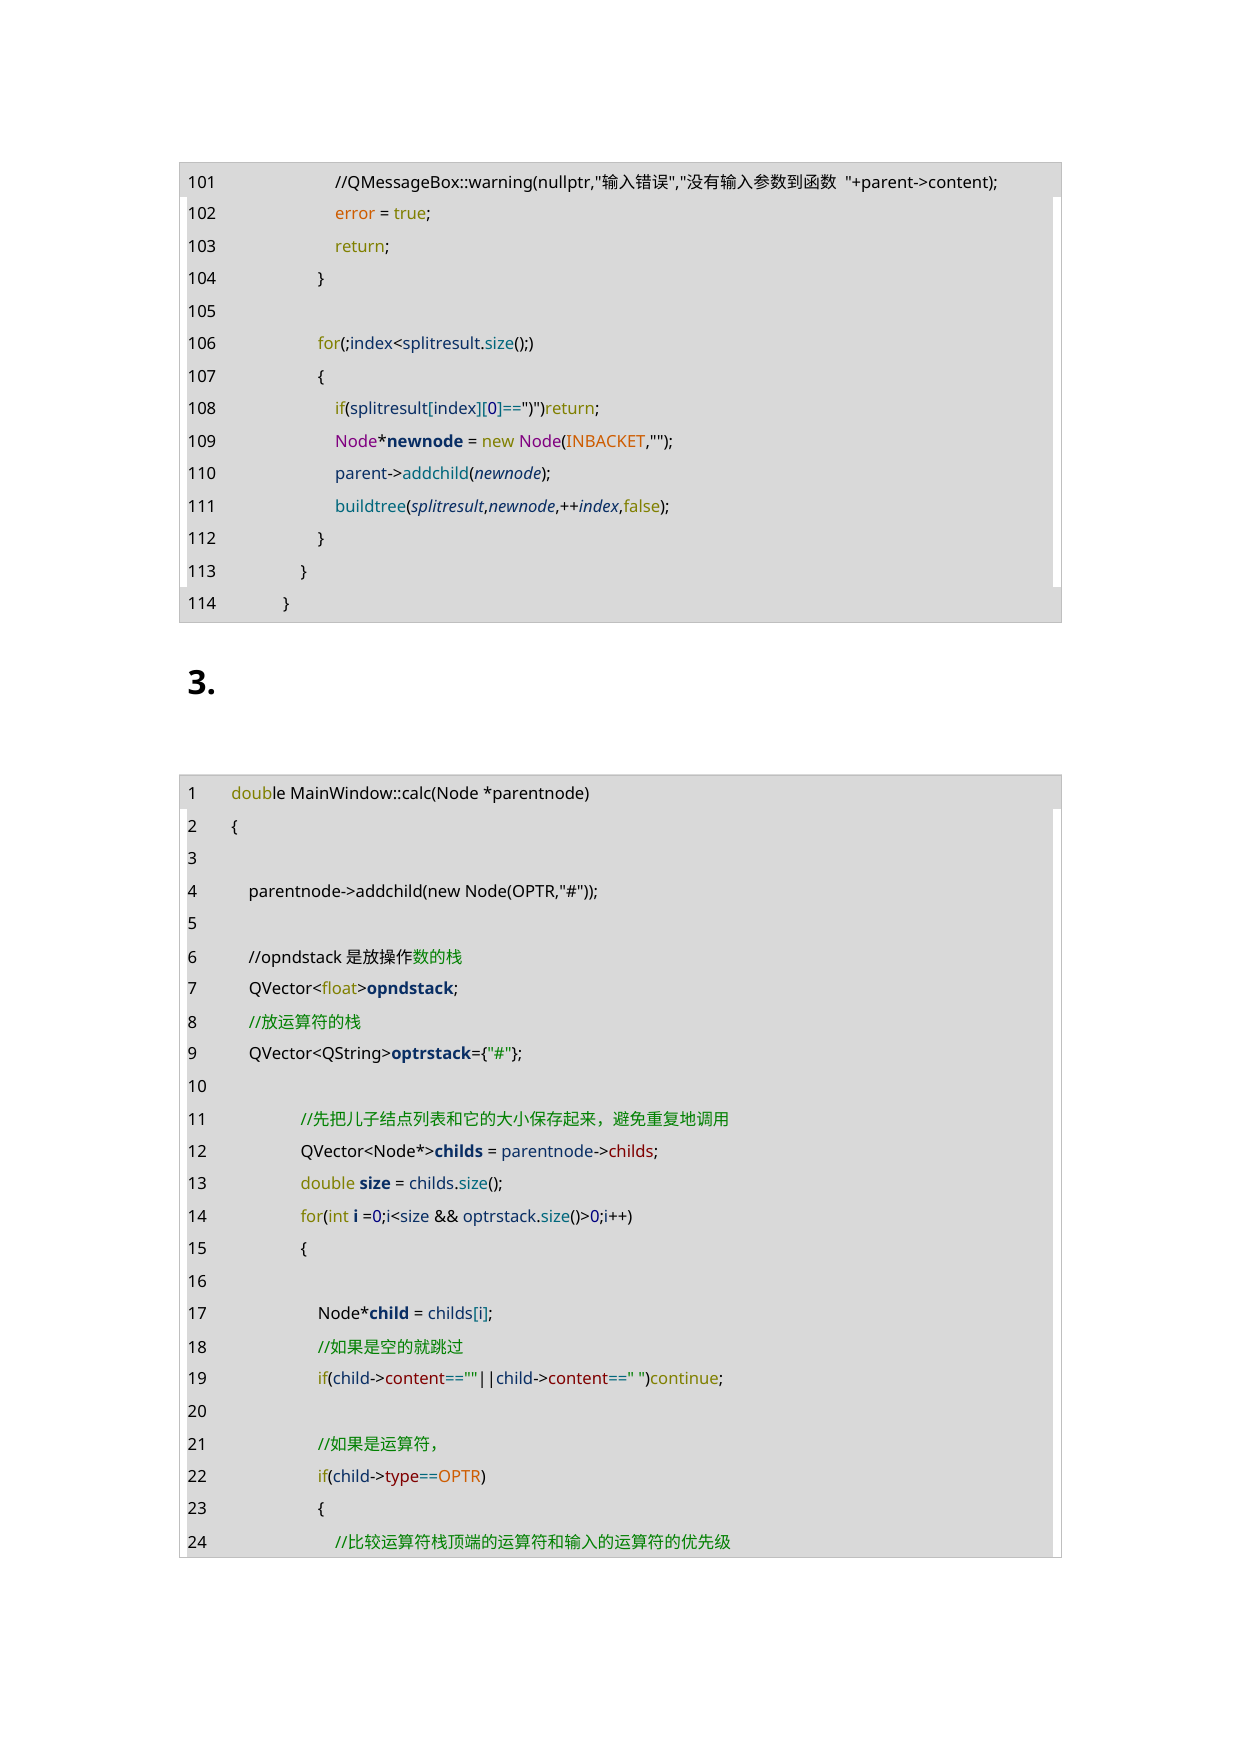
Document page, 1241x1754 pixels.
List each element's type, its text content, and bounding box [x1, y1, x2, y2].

text { [187, 359, 1053, 392]
text } [187, 554, 1053, 584]
text for(;index<splitresult.size();) [187, 327, 1053, 359]
text parent->addchild(newnode); [187, 457, 1053, 489]
text if(child->type==OPTR) [187, 1459, 1053, 1492]
text Node*newnode = new Node(INBACKET,""); [187, 424, 1053, 457]
text { [187, 1232, 1053, 1264]
text { [187, 1492, 1053, 1524]
text //如果是运算符， [187, 1427, 1053, 1459]
text //如果是空的就跳过 [187, 1329, 1053, 1362]
text parentnode->addchild(new Node(OPTR,"#")); [187, 874, 1053, 907]
text return; [187, 229, 1053, 262]
text //opndstack是放操作数的栈 [187, 939, 1053, 972]
text //QMessageBox::warning(nullptr,"输入错误","没有输入参数到函数 "+parent->content); [180, 163, 1061, 197]
text double size = childs.size(); [187, 1167, 1053, 1199]
text } [180, 584, 1061, 622]
text buildtree(splitresult,newnode,++index,false); [187, 489, 1053, 522]
text for(int i =0;i<size && optrstack.size()>0;i++) [187, 1199, 1053, 1232]
text QVector<QString>optrstack={"#"}; [187, 1037, 1053, 1069]
text QVector<float>opndstack; [187, 972, 1053, 1004]
text //比较运算符栈顶端的运算符和输入的运算符的优先级 [187, 1524, 1053, 1557]
text Node*child = childs[i]; [187, 1297, 1053, 1329]
text QVector<Node*>childs = parentnode->childs; [187, 1134, 1053, 1167]
list double MainWindow::calc(Node *parentnode) [180, 776, 1061, 809]
text } [187, 262, 1053, 294]
text //放运算符的栈 [187, 1004, 1053, 1037]
text { [187, 809, 1053, 842]
text } [187, 522, 1053, 554]
text if(splitresult[index][0]==")")return; [187, 392, 1053, 424]
text if(child->content==""||child->content==" ")continue; [187, 1362, 1053, 1394]
text //先把儿子结点列表和它的大小保存起来，避免重复地调用 [187, 1102, 1053, 1134]
text error = true; [187, 197, 1053, 229]
